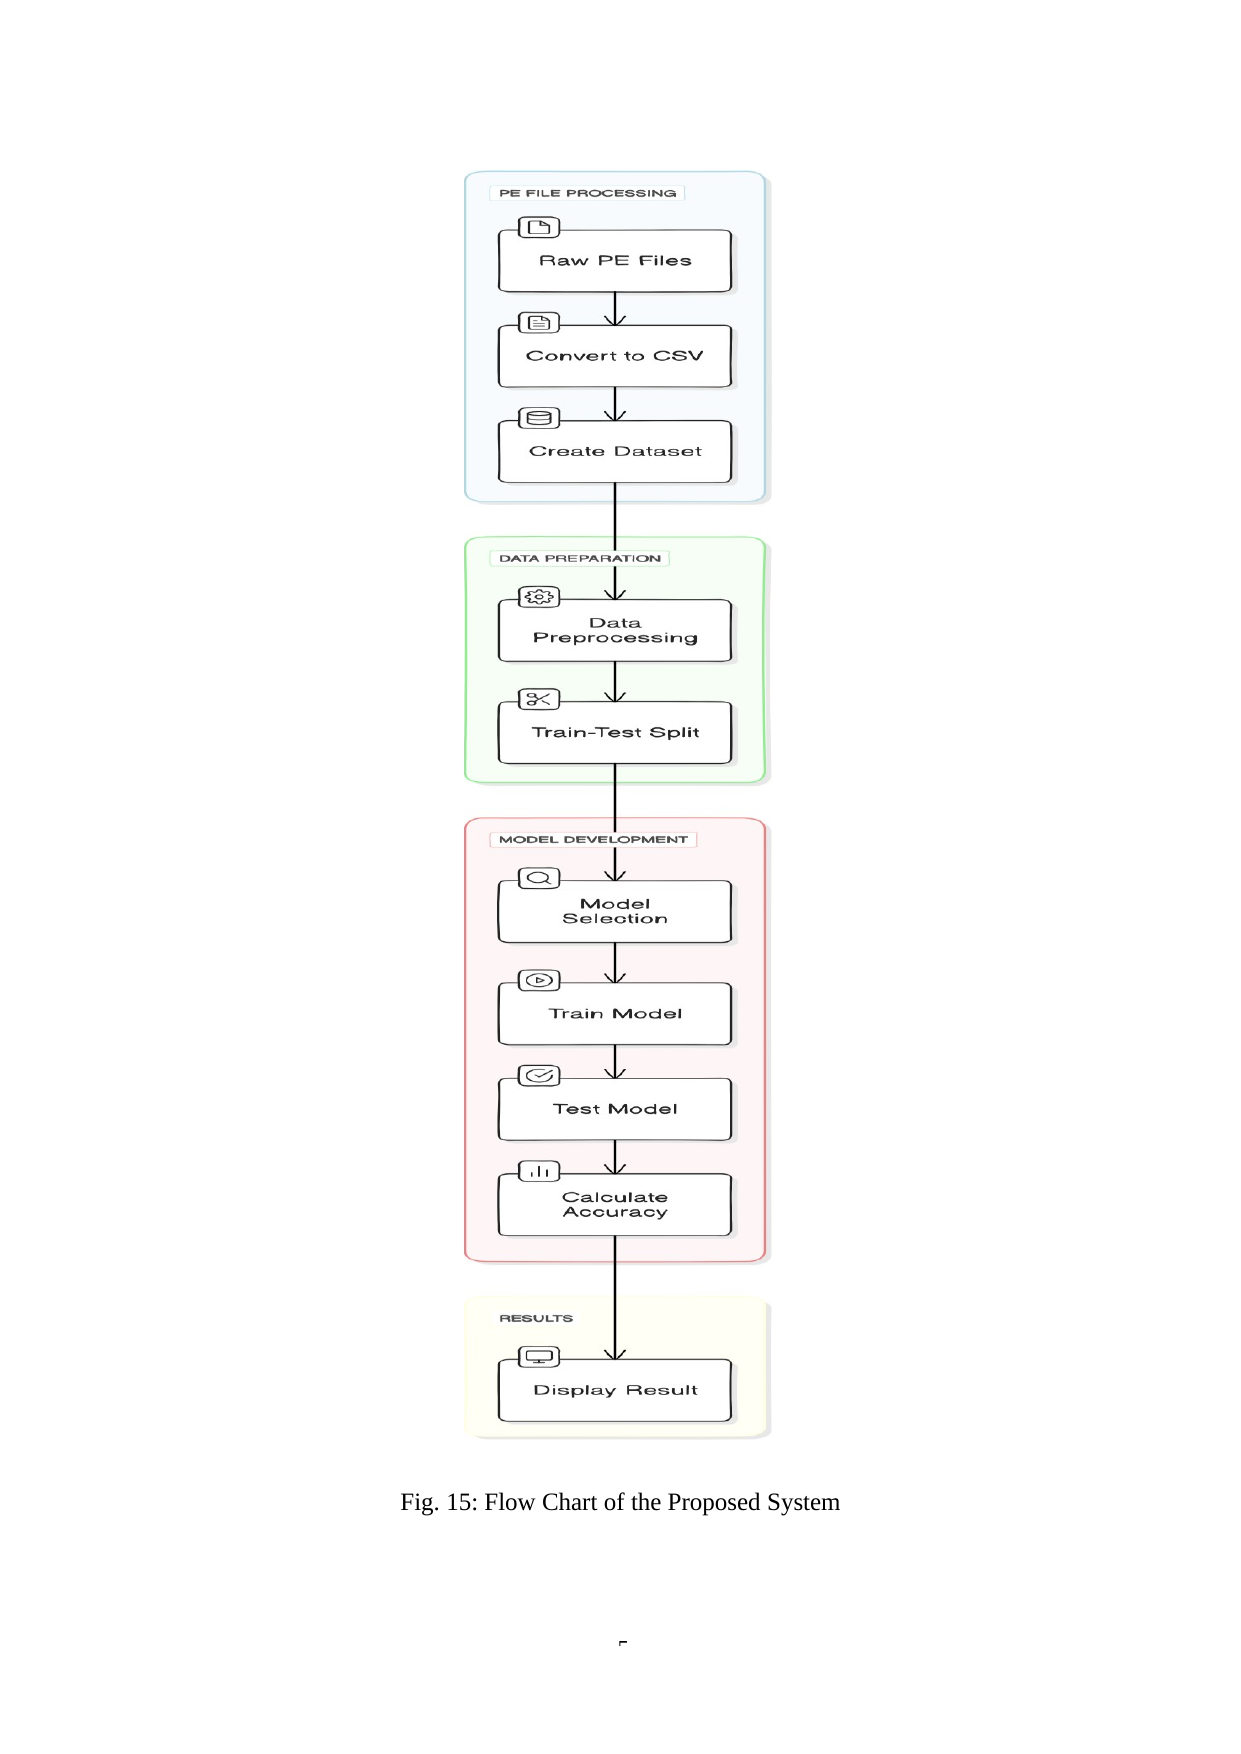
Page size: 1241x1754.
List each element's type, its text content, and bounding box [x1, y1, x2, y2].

picture [463, 170, 772, 1440]
text Fig. 15: Flow Chart of the Proposed System [400, 1487, 1144, 1515]
